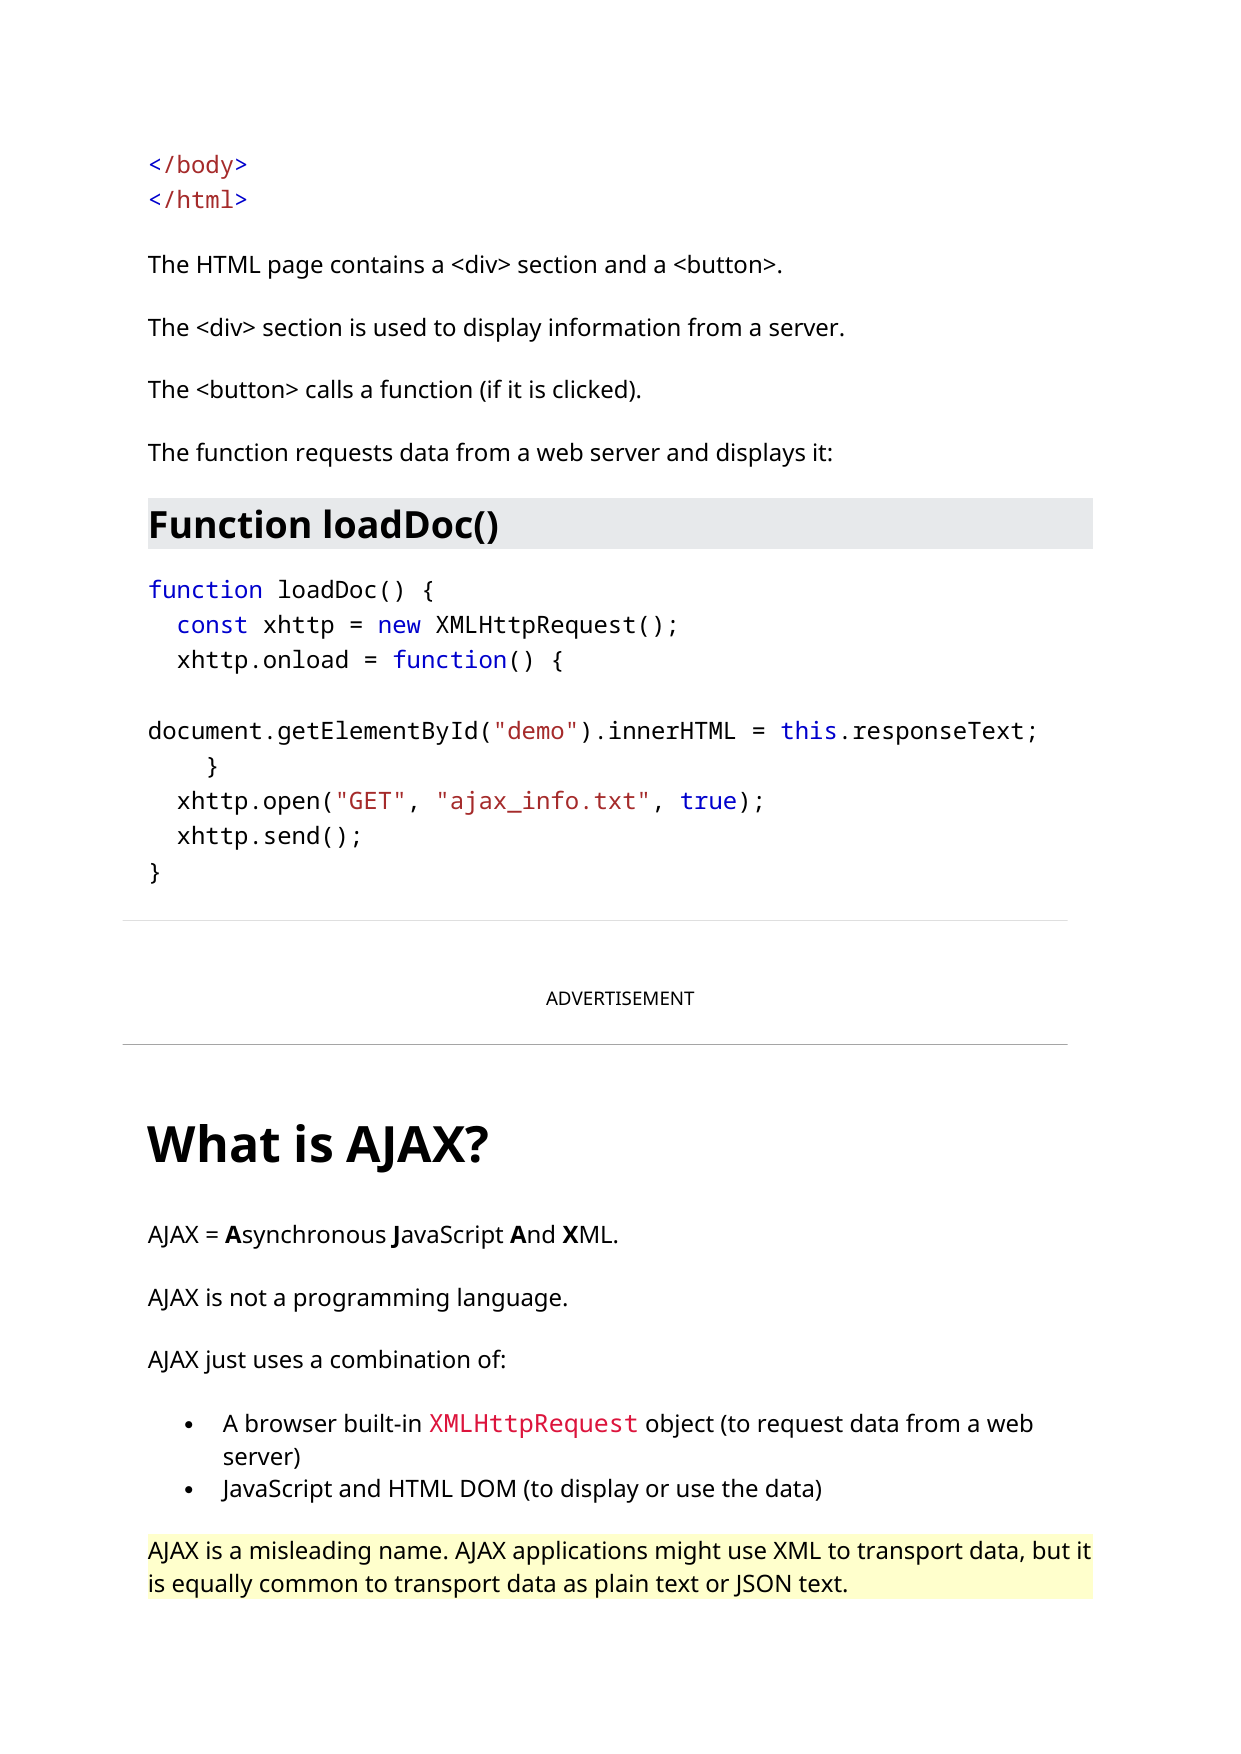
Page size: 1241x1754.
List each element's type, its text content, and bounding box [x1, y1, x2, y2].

text AJAX just uses a combination of: [148, 1343, 1093, 1376]
text AJAX = Asynchronous JavaScript And XML. [148, 1218, 1093, 1250]
text The HTML page contains a <div> section and a <button>. [148, 248, 1093, 281]
text The <div> section is used to display information from a server. [148, 311, 1093, 343]
text The <button> calls a function (if it is clicked). [148, 373, 1093, 406]
list JavaScript and HTML DOM (to display or use the data) [185, 1472, 1093, 1505]
text AJAX is a misleading name. AJAX applications might use XML to transport data, but it is equally common to transport data as plain text or JSON text. [148, 1534, 1093, 1599]
text function loadDoc() { const xhttp = new XMLHttpRequest(); xhttp.onload = function() { document.getElementById("demo").innerHTML = this.responseText; } xhttp.open("GET", "ajax_info.txt", true); xhttp.send(); } [148, 573, 1093, 887]
list A browser built-in XMLHttpRequest object (to request data from a web server) [185, 1406, 1093, 1472]
subtitle Function loadDoc() [148, 498, 1093, 549]
text The function requests data from a web server and displays it: [148, 436, 1093, 468]
text AJAX is not a programming language. [148, 1280, 1093, 1313]
text ADVERTISEMENT [148, 986, 1093, 1011]
subtitle What is AJAX? [148, 1109, 1093, 1177]
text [148, 148, 1093, 215]
